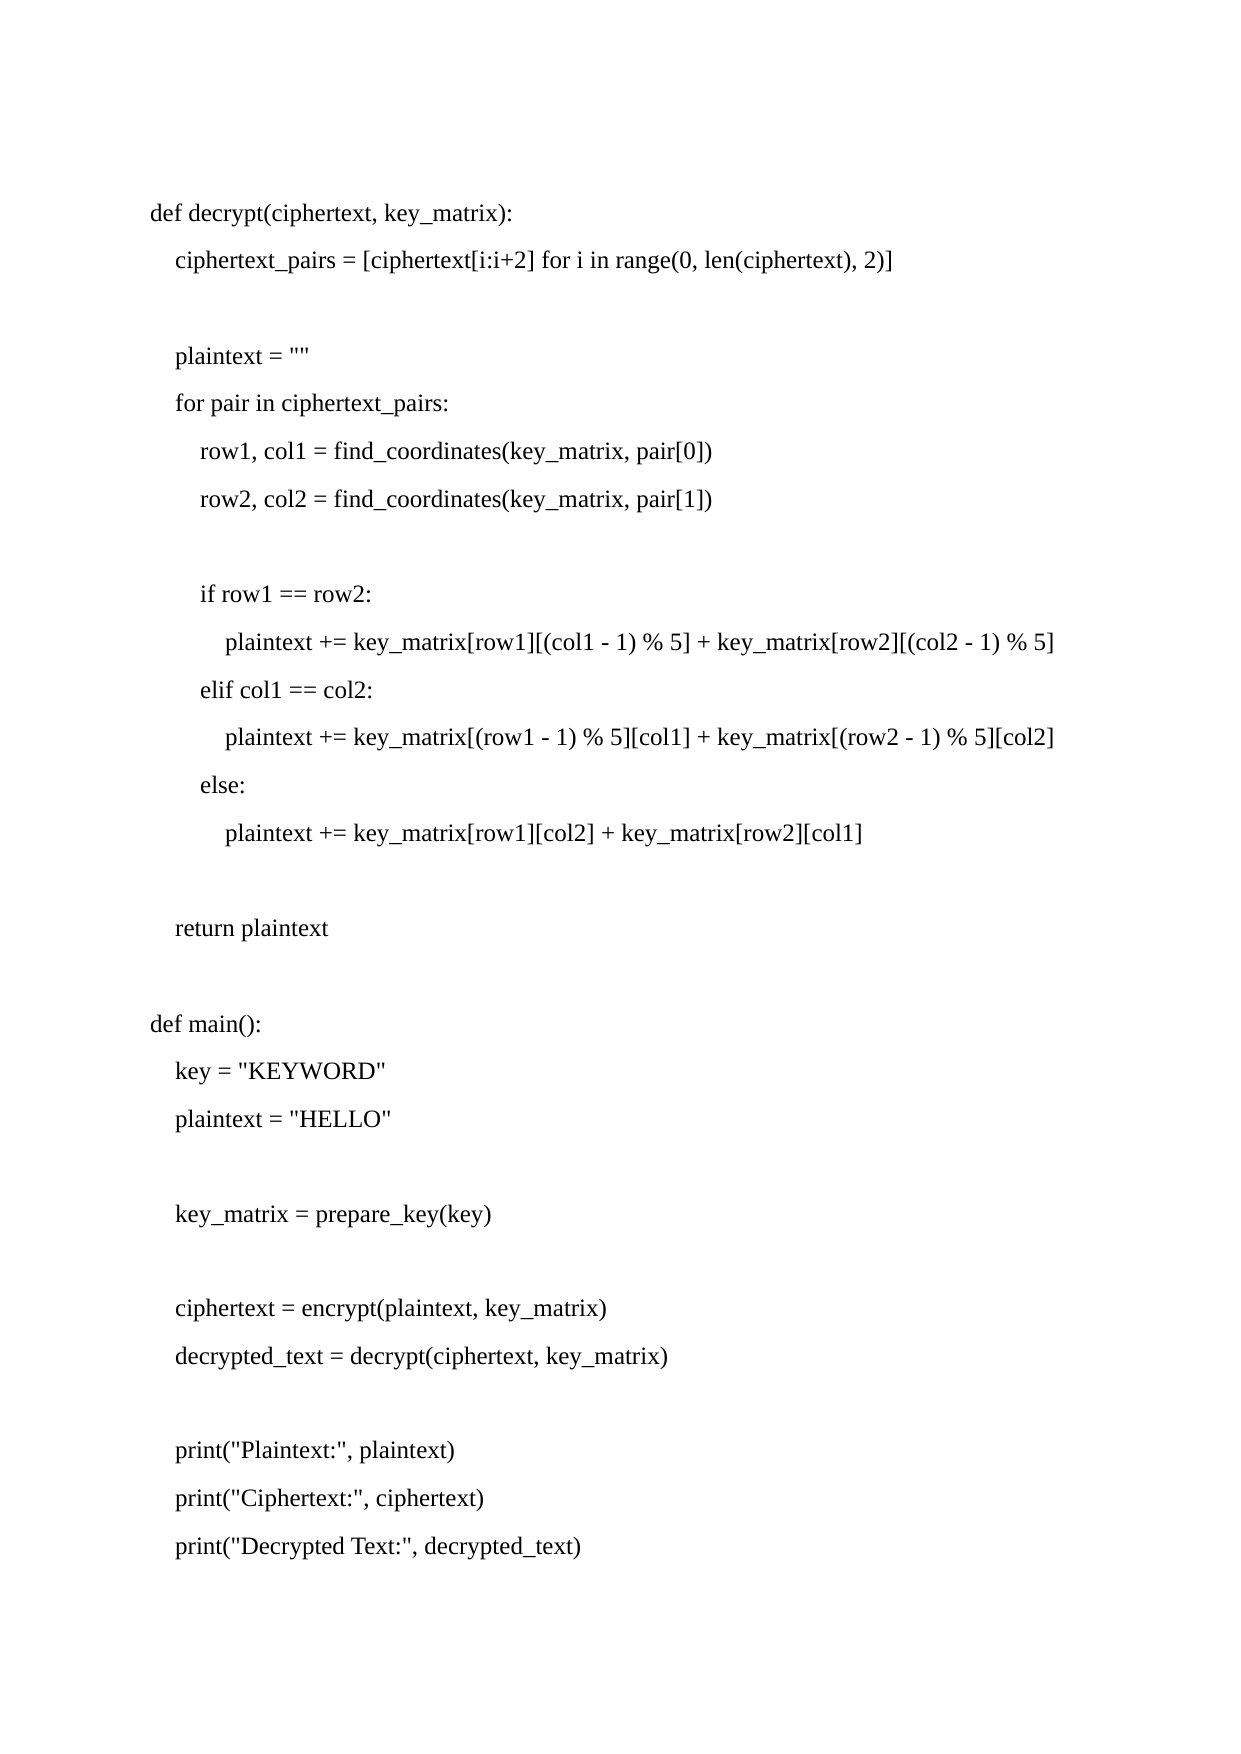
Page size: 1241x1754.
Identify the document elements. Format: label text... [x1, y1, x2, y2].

text row1, col1 = find_coordinates(key_matrix, pair[0]) [150, 436, 1090, 465]
text print("Plaintext:", plaintext) [150, 1436, 1090, 1464]
text plaintext += key_matrix[row1][col2] + key_matrix[row2][col1] [150, 818, 1090, 847]
text return plaintext [150, 913, 1090, 942]
text ciphertext = encrypt(plaintext, key_matrix) [150, 1293, 1090, 1322]
text decrypted_text = decrypt(ciphertext, key_matrix) [150, 1341, 1090, 1370]
text for pair in ciphertext_pairs: [150, 388, 1090, 417]
text print("Decrypted Text:", decrypted_text) [150, 1531, 1090, 1560]
text key_matrix = prepare_key(key) [150, 1199, 1090, 1227]
text row2, col2 = find_coordinates(key_matrix, pair[1]) [150, 484, 1090, 513]
text ciphertext_pairs = [ciphertext[i:i+2] for i in range(0, len(ciphertext), 2)] [150, 245, 1090, 274]
text plaintext = "" [150, 341, 1090, 369]
text def main(): [150, 1009, 1090, 1037]
text if row1 == row2: [150, 579, 1090, 608]
text plaintext += key_matrix[(row1 - 1) % 5][col1] + key_matrix[(row2 - 1) % 5][col2] [150, 722, 1090, 751]
text def decrypt(ciphertext, key_matrix): [150, 198, 1090, 226]
text key = "KEYWORD" [150, 1056, 1090, 1085]
text elif col1 == col2: [150, 675, 1090, 703]
text plaintext += key_matrix[row1][(col1 - 1) % 5] + key_matrix[row2][(col2 - 1) % 5] [150, 627, 1090, 656]
text print("Ciphertext:", ciphertext) [150, 1483, 1090, 1512]
text plaintext = "HELLO" [150, 1104, 1090, 1133]
text else: [150, 770, 1090, 799]
